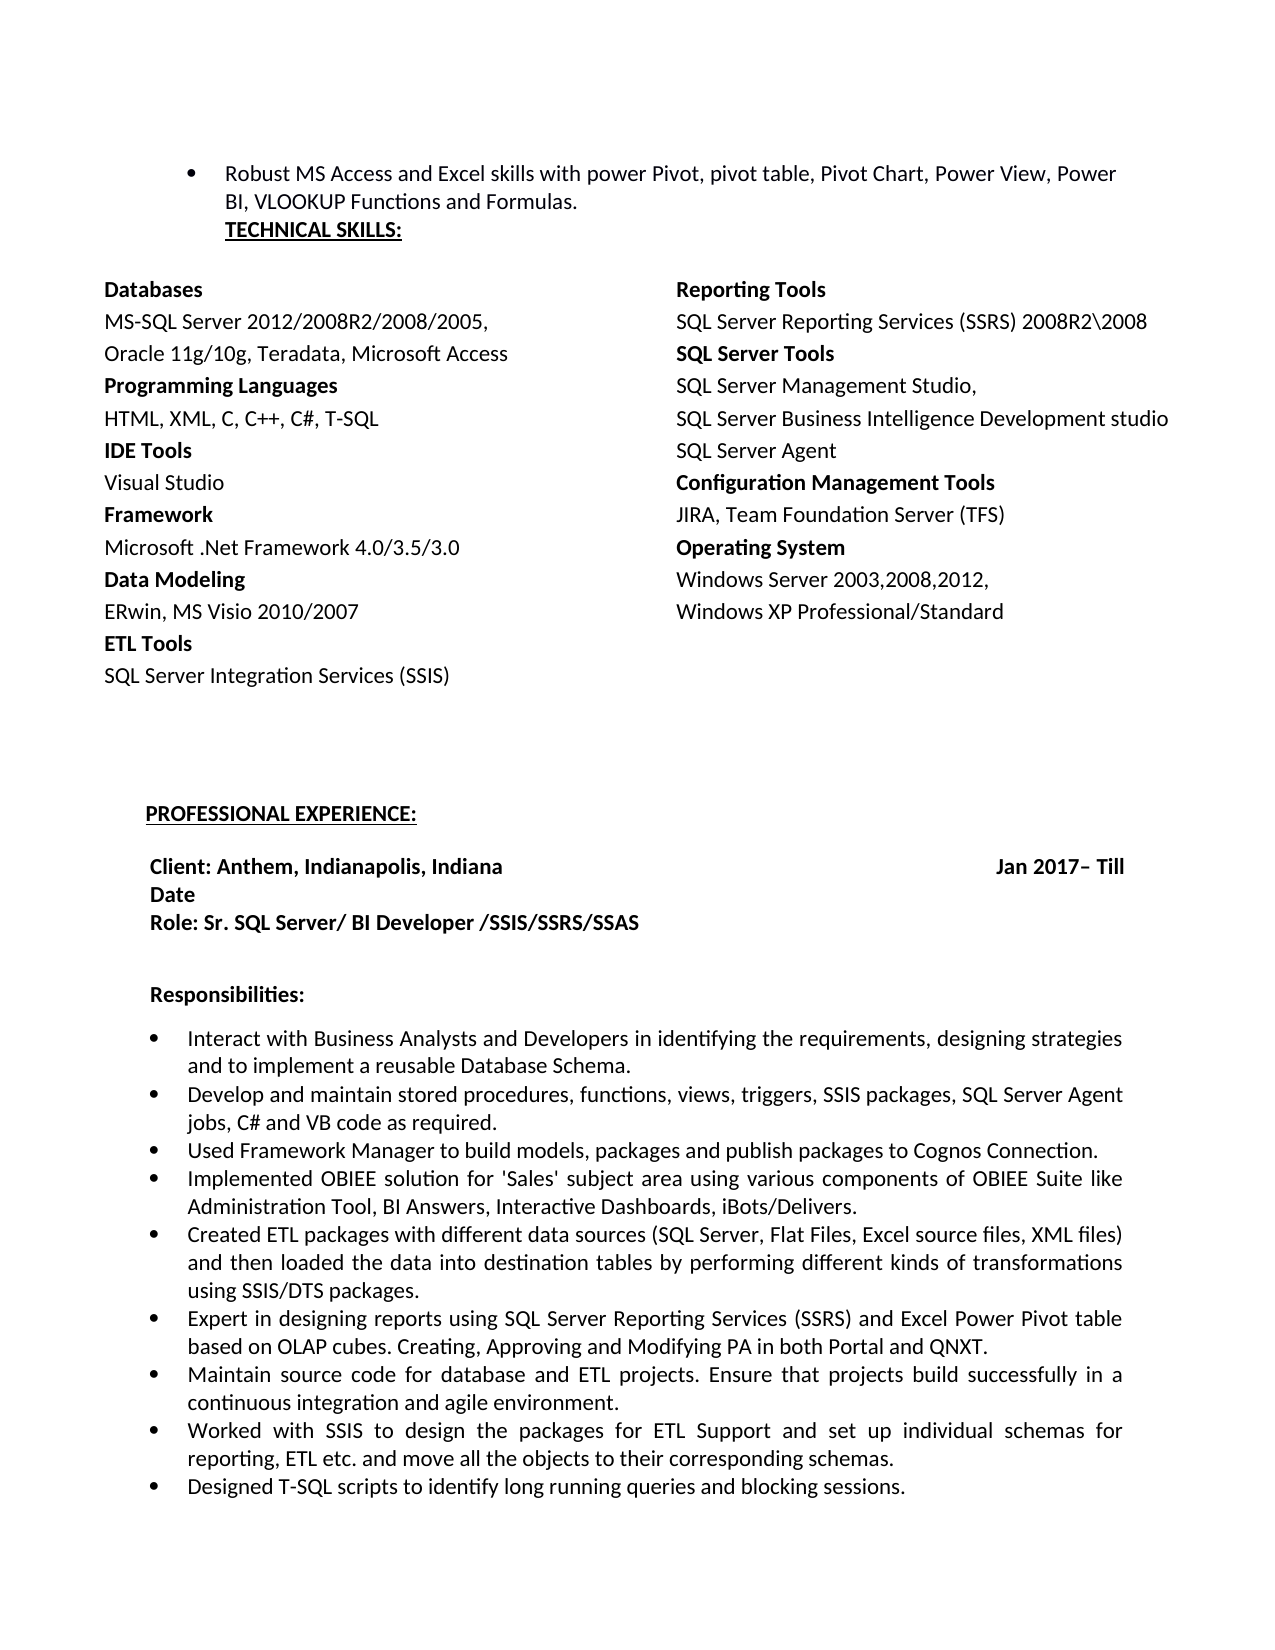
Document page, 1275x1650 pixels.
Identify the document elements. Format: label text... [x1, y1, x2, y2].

list Worked with SSIS to design the packages for ETL Support and set up individual schemas for reporting, ETL etc. and move all the objects to their corresponding schemas. [150, 1416, 1125, 1472]
table_header Databases MS-SQL Server 2012/2008R2/2008/2005, Oracle 11g/10g, Teradata, Microsoft Access Programming Languages HTML, XML, C, C++, C#, T-SQL IDE Tools Visual Studio Framework Microsoft .Net Framework 4.0/3.5/3.0 Data Modeling ERwin, MS Visio 2010/2007 ETL Tools SQL Server Integration Services (SSIS) PROFESSIONAL EXPERIENCE: [93, 243, 665, 852]
list Implemented OBIEE solution for 'Sales' subject area using various components of OBIEE Suite like Administration Tool, BI Answers, Interactive Dashboards, iBots/Delivers. [150, 1164, 1125, 1220]
list Interact with Business Analysts and Developers in identifying the requirements, designing strategies and to implement a reusable Database Schema. [150, 1024, 1125, 1080]
list Expert in designing reports using SQL Server Reporting Services (SSRS) and Excel Power Pivot table based on OLAP cubes. Creating, Approving and Modifying PA in both Portal and QNXT. [150, 1304, 1125, 1360]
text Client: Anthem, Indianapolis, Indiana Jan 2017– Till Date [150, 852, 1125, 908]
table_header Reporting Tools SQL Server Reporting Services (SSRS) 2008R2\2008 SQL Server Tools SQL Server Management Studio, SQL Server Business Intelligence Development studio SQL Server Agent Configuration Management Tools JIRA, Team Foundation Server (TFS) Operating System Windows Server 2003,2008,2012, Windows XP Professional/Standard [665, 243, 1182, 852]
list Robust MS Access and Excel skills with power Pivot, pivot table, Pivot Chart, Power View, Power BI, VLOOKUP Functions and Formulas. [187, 159, 1125, 215]
list Created ETL packages with different data sources (SQL Server, Flat Files, Excel source files, XML files) and then loaded the data into destination tables by performing different kinds of transformations using SSIS/DTS packages. [150, 1220, 1125, 1304]
list Designed T-SQL scripts to identify long running queries and blocking sessions. [150, 1472, 1125, 1500]
list Used Framework Manager to build models, packages and publish packages to Cognos Connection. [150, 1136, 1125, 1164]
list Develop and maintain stored procedures, functions, views, triggers, SSIS packages, SQL Server Agent jobs, C# and VB code as required. [150, 1080, 1125, 1136]
list Maintain source code for database and ETL projects. Ensure that projects build successfully in a continuous integration and agile environment. [150, 1360, 1125, 1416]
text TECHNICAL SKILLS: [225, 215, 1125, 243]
text Role: Sr. SQL Server/ BI Developer /SSIS/SSRS/SSAS [150, 908, 1125, 936]
text Responsibilities: [150, 980, 1125, 1008]
